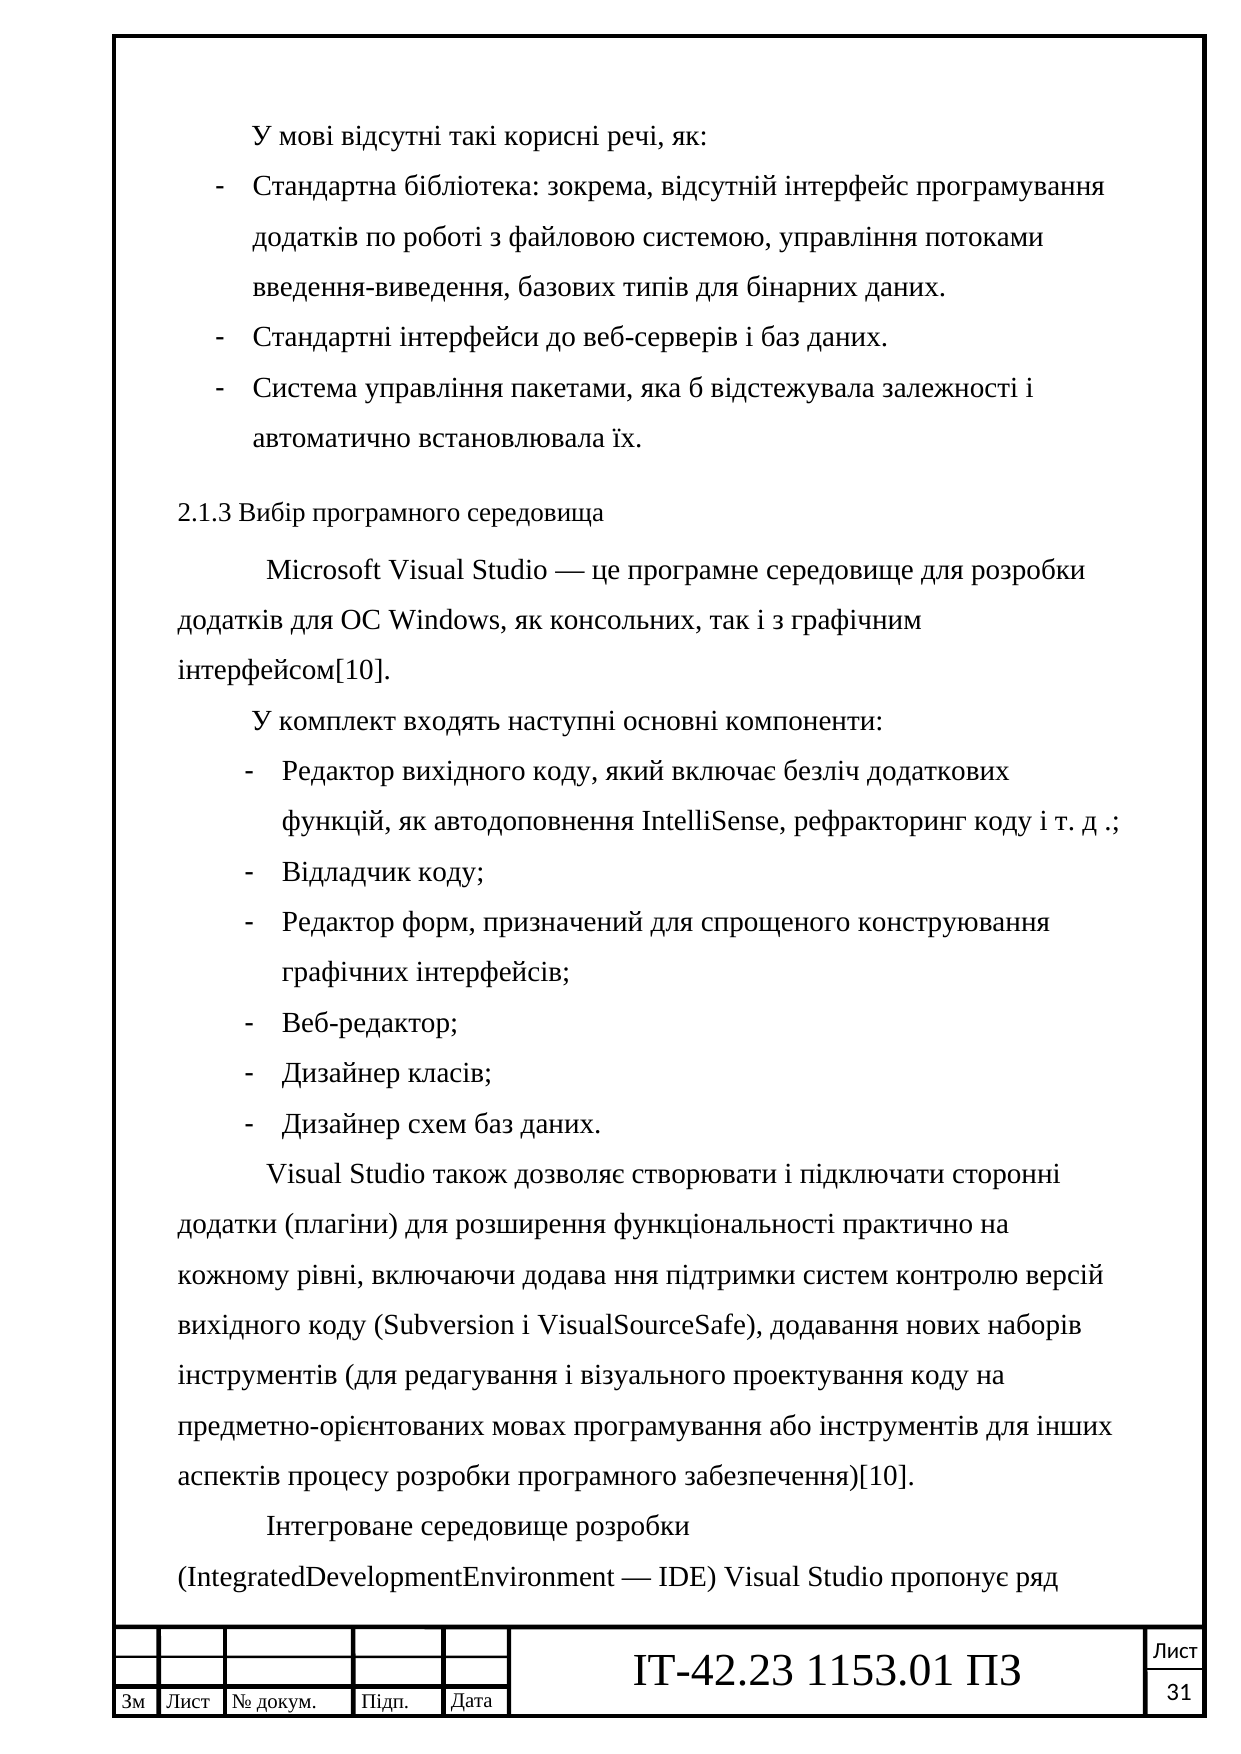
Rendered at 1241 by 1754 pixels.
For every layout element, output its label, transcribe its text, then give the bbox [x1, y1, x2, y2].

list Редактор форм, призначений для спрощеного конструювання графічних інтерфейсів; [244, 904, 1122, 988]
text У мові відсутні такі корисні речі, як: [177, 118, 1122, 152]
list Веб-редактор; [244, 1005, 1122, 1038]
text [177, 1508, 1122, 1592]
list Відладчик коду; [244, 854, 1122, 887]
list Дизайнер класів; [244, 1055, 1122, 1089]
list Cтандартні інтерфейси до веб-серверів і баз даних. [215, 319, 1122, 353]
subtitle 2.1.3 Вибір програмного середовища [177, 496, 1152, 527]
list Дизайнер схем баз даних. [244, 1106, 1122, 1139]
list Cистема управління пакетами, яка б відстежувала залежності і автоматично встановлювала їх. [215, 370, 1122, 454]
text Visual Studio також дозволяє створювати і підключати сторонні додатки (плагіни) для розширення функціональності практично на кожному рівні, включаючи додава ння підтримки систем контролю версій вихідного коду (Subversion і VisualSourceSafe), додавання нових наборів інструментів (для редагування і візуального проектування коду на предметно-орієнтованих мовах програмування або інструментів для інших аспектів процесу розробки програмного забезпечення)[10]. [177, 1156, 1122, 1492]
text Microsoft Visual Studio — це програмне середовище для розробки додатків для ОС Windows, як консольних, так і з графічним інтерфейсом[10]. [177, 552, 1122, 686]
list Редактор вихідного коду, який включає безліч додаткових функцій, як автодоповнення IntelliSense, рефракторинг коду і т. д .; [244, 753, 1122, 837]
list Стандартна бібліотека: зокрема, відсутній інтерфейс програмування додатків по роботі з файловою системою, управління потоками введення-виведення, базових типів для бінарних даних. [215, 168, 1122, 303]
text У комплект входять наступні основні компоненти: [177, 703, 1122, 736]
